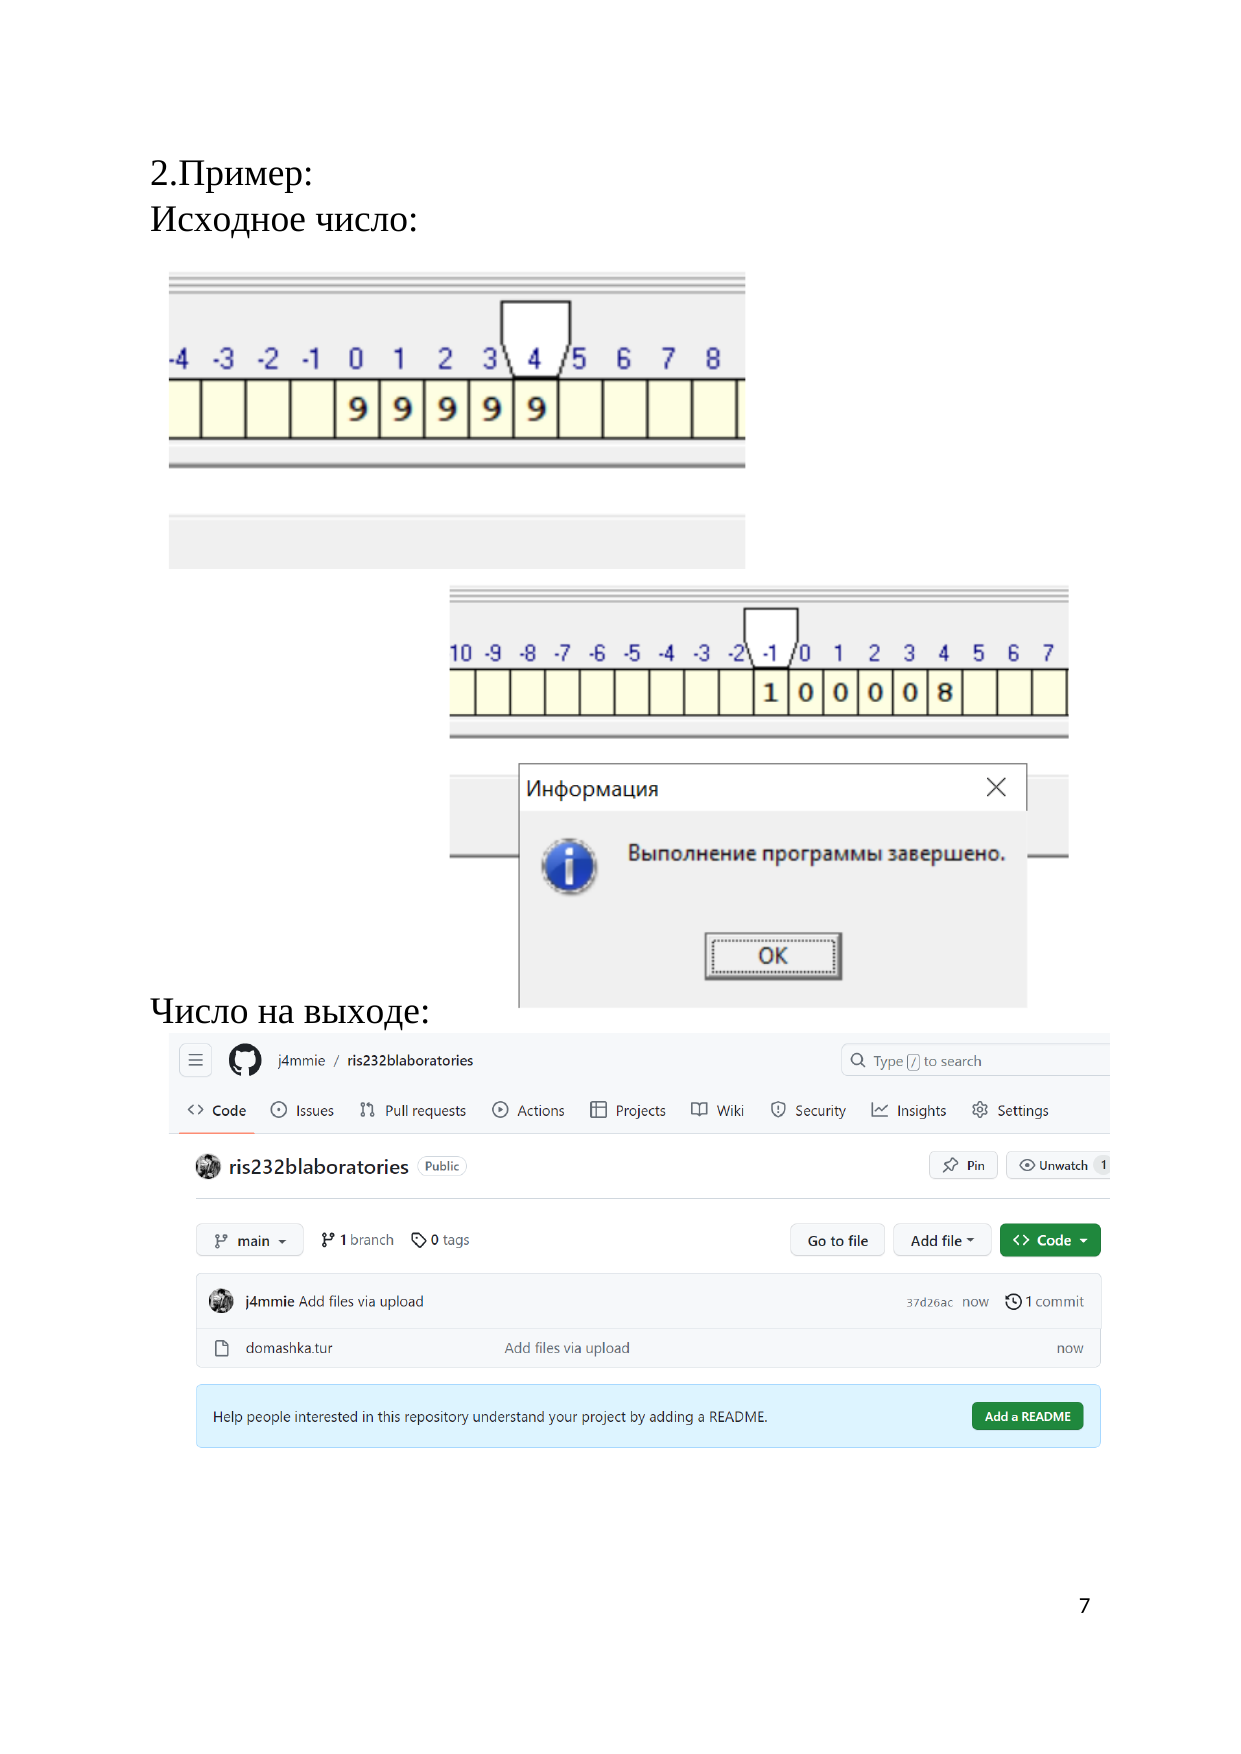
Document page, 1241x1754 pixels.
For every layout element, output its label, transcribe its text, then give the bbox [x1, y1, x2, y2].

text 2.Пример: Исходное число: Число на выходе: [150, 150, 1090, 1514]
